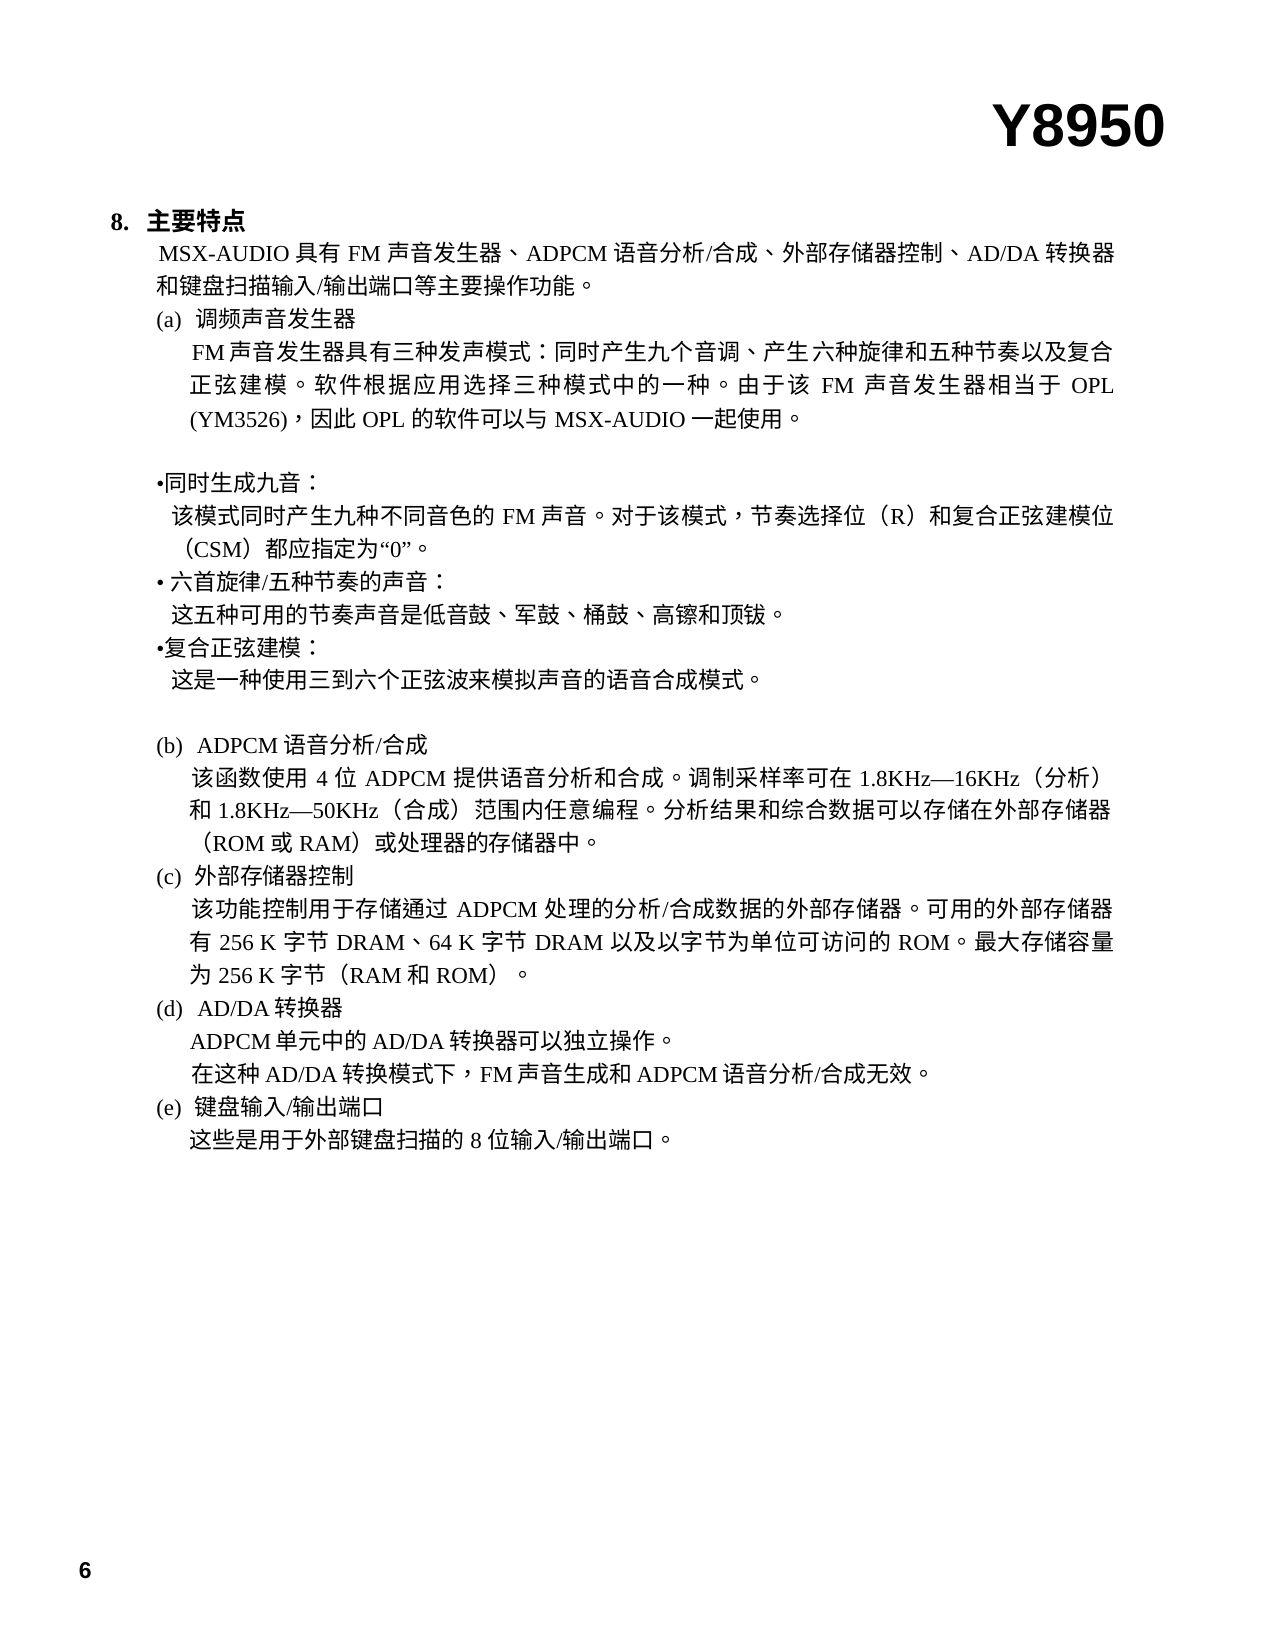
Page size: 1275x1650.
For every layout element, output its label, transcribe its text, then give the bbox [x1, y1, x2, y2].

text 该功能控制用于存储通过 ADPCM 处理的分析/合成数据的外部存储器。可用的外部存储器有 256 K 字节 DRAM、64 K 字节 DRAM 以及以字节为单位可访问的 ROM。最大存储容量为 256 K 字节（RAM 和 ROM）。 [189, 896, 1114, 988]
text Y8950 [982, 89, 1166, 159]
text 该函数使用 4 位 ADPCM 提供语音分析和合成。调制采样率可在1.8KHz—16KHz（分析）和1.8KHz—50KHz（合成）范围内任意编程。分析结果和综合数据可以存储在外部存储器（ROM 或 RAM）或处理器的存储器中。 [189, 764, 1114, 857]
list AD/DA转换器 [110, 995, 1114, 1021]
text MSX-AUDIO 具有 FM 声音发生器、ADPCM 语音分析/合成、外部存储器控制、AD/DA 转换器和键盘扫描输入/输出端口等主要操作功能。 [156, 240, 1114, 299]
text FM声音发生器具有三种发声模式：同时产生九个音调、产生六种旋律和五种节奏以及复合正弦建模。软件根据应用选择三种模式中的一种。由于该 FM 声音发生器相当于 OPL (YM3526)，因此 OPL 的软件可以与 MSX-AUDIO 一起使用。 [189, 339, 1114, 432]
list 调频声音发生器 [110, 306, 1114, 333]
text 这五种可用的节奏声音是低音鼓、军鼓、桶鼓、高镲和顶钹。 [171, 602, 1114, 628]
list 主要特点 [110, 207, 1114, 236]
text 6 [78, 1557, 91, 1583]
list 外部存储器控制 [110, 863, 1114, 890]
text •同时生成九音： [110, 470, 1114, 496]
text ADPCM单元中的AD/DA转换器可以独立操作。 [110, 1028, 1114, 1054]
text • 六首旋律/五种节奏的声音： [110, 569, 1114, 595]
text 该模式同时产生九种不同音色的 FM 声音。对于该模式，节奏选择位（R）和复合正弦建模位（CSM）都应指定为“0”。 [171, 503, 1114, 562]
text 这是一种使用三到六个正弦波来模拟声音的语音合成模式。 [110, 667, 1114, 694]
text •复合正弦建模： [110, 634, 1114, 661]
list 键盘输入/输出端口 [110, 1094, 1114, 1120]
text 这些是用于外部键盘扫描的 8 位输入/输出端口。 [110, 1127, 1114, 1153]
text 在这种AD/DA转换模式下，FM声音生成和ADPCM语音分析/合成无效。 [189, 1061, 1114, 1087]
list ADPCM 语音分析/合成 [110, 732, 1114, 758]
